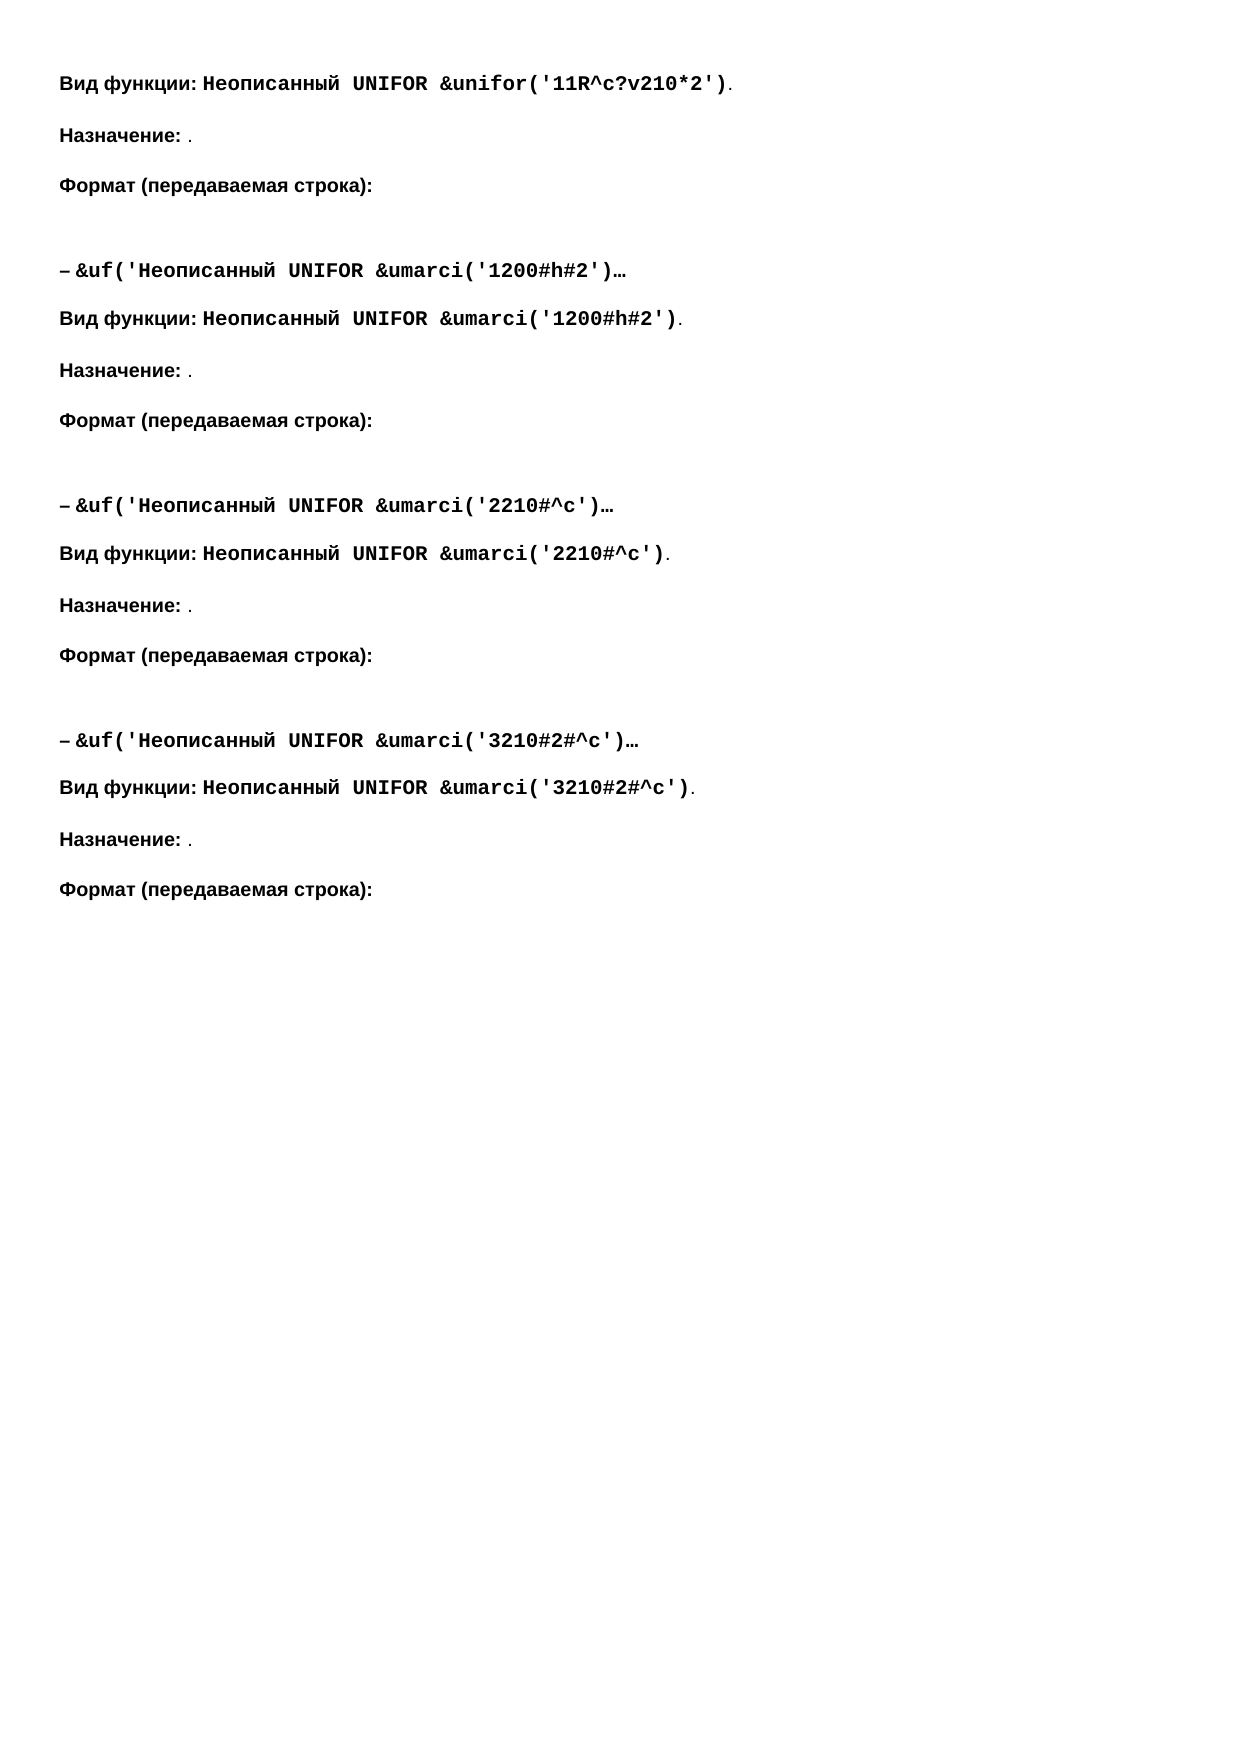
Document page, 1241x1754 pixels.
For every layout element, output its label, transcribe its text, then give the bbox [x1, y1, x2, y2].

text Формат (передаваемая строка): [59, 394, 1152, 431]
text Формат (передаваемая строка): [59, 863, 1152, 901]
text Назначение: . [59, 579, 1152, 616]
text Назначение: . [59, 813, 1152, 851]
text – &uf('Неописанный UNIFOR &umarci('2210#^c')… [59, 494, 1152, 519]
text Вид функции: Неописанный UNIFOR &umarci('2210#^c'). [59, 529, 1152, 566]
text – &uf('Неописанный UNIFOR &umarci('1200#h#2')… [59, 259, 1152, 284]
text Вид функции: Неописанный UNIFOR &umarci('3210#2#^c'). [59, 763, 1152, 801]
text Назначение: . [59, 109, 1152, 147]
text Вид функции: Неописанный UNIFOR &umarci('1200#h#2'). [59, 294, 1152, 331]
text Формат (передаваемая строка): [59, 159, 1152, 197]
text Формат (передаваемая строка): [59, 629, 1152, 666]
text Вид функции: Неописанный UNIFOR &unifor('11R^c?v210*2'). [59, 59, 1152, 97]
text Назначение: . [59, 344, 1152, 381]
text – &uf('Неописанный UNIFOR &umarci('3210#2#^c')… [59, 729, 1152, 753]
